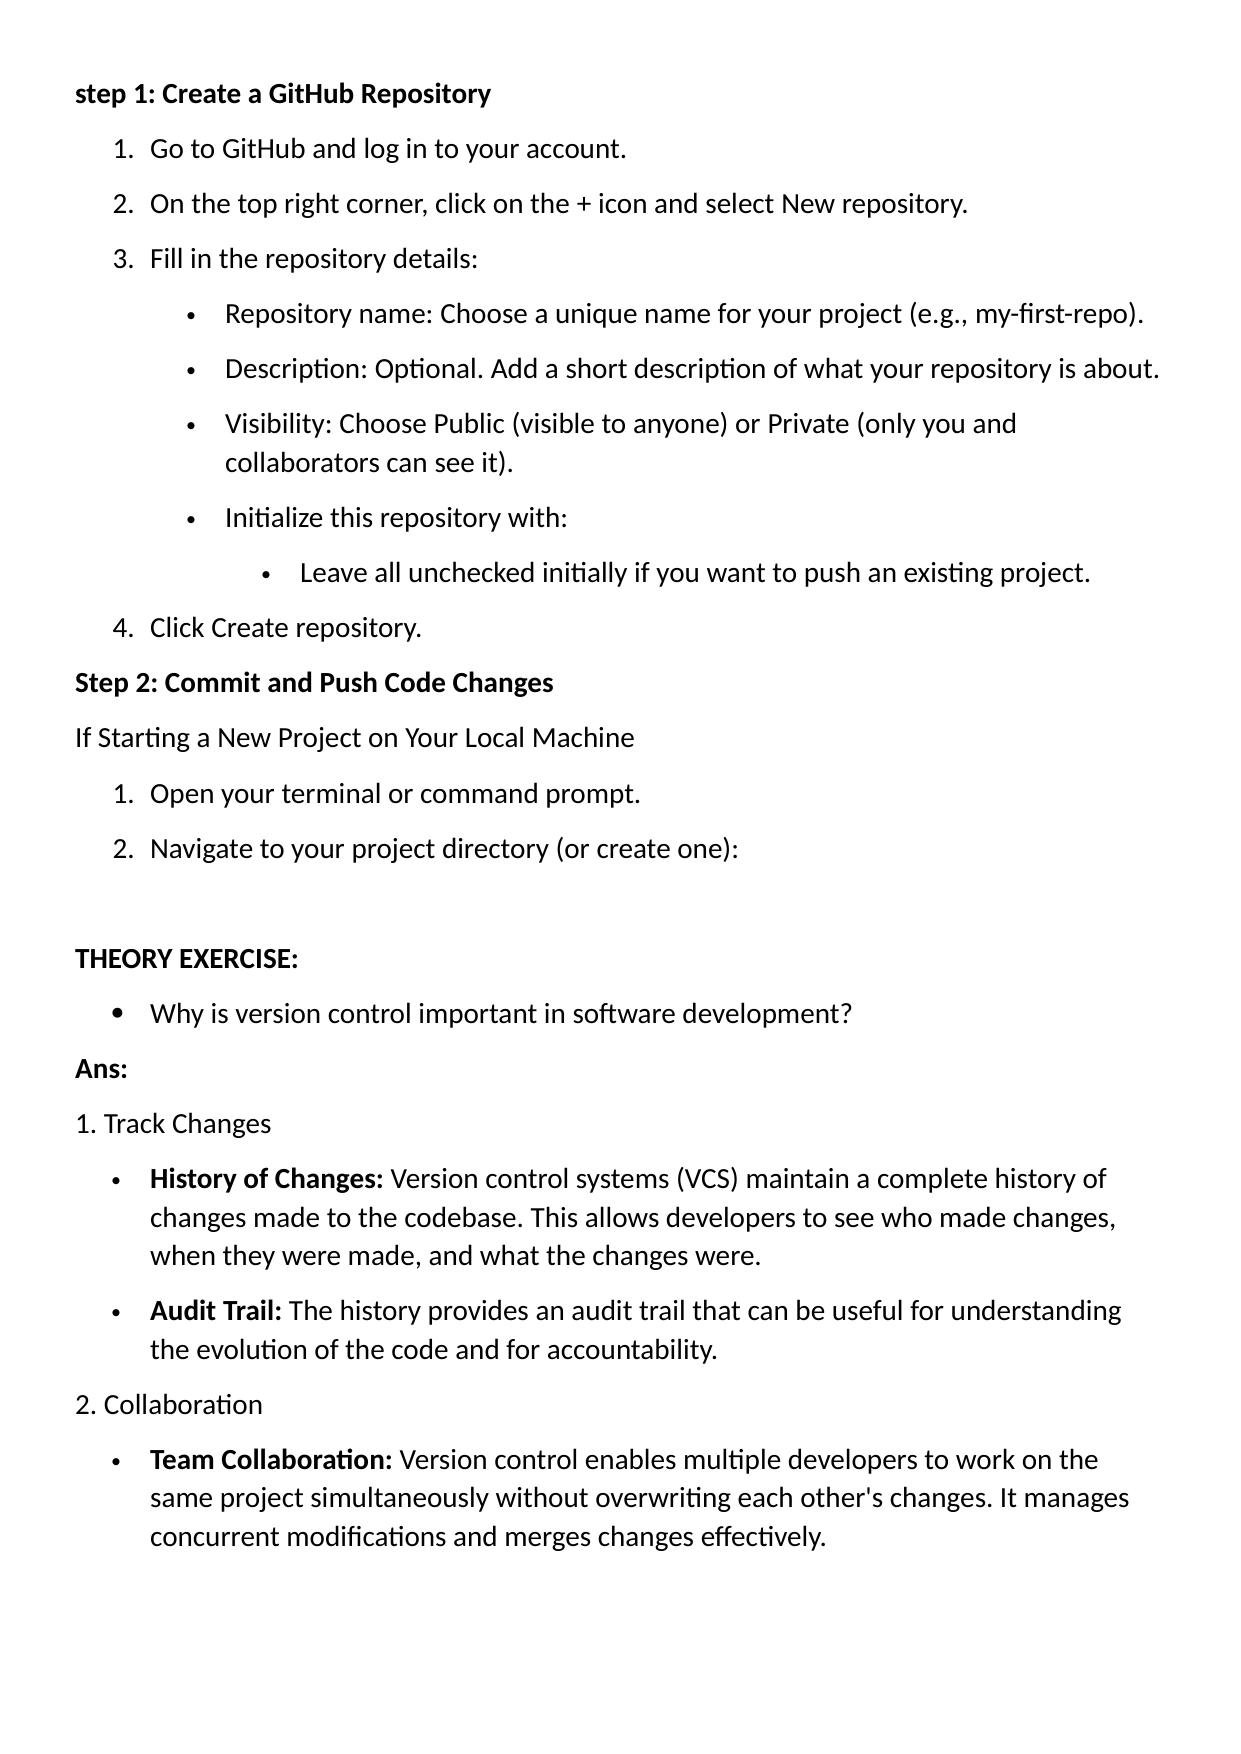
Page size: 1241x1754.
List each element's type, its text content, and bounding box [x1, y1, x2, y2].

list Initialize this repository with: [187, 499, 1165, 535]
text 1. Track Changes [75, 1105, 1165, 1141]
list Team Collaboration: Version control enables multiple developers to work on the same project simultaneously without overwriting each other's changes. It manages concurrent modifications and merges changes effectively. [112, 1441, 1165, 1553]
text If Starting a New Project on Your Local Machine [75, 719, 1165, 755]
text step 1: Create a GitHub Repository [75, 75, 1165, 111]
text 2. Collaboration [75, 1386, 1165, 1422]
list On the top right corner, click on the + icon and select New repository. [112, 185, 1165, 221]
text THEORY EXERCISE: [75, 940, 1165, 976]
list History of Changes: Version control systems (VCS) maintain a complete history of changes made to the codebase. This allows developers to see who made changes, when they were made, and what the changes were. [112, 1160, 1165, 1273]
text Ans: [75, 1050, 1165, 1086]
list Click Create repository. [112, 609, 1165, 645]
list Navigate to your project directory (or create one): [112, 830, 1165, 865]
list Fill in the repository details: [112, 240, 1165, 276]
list Why is version control important in software development? [112, 995, 1165, 1031]
list Leave all unchecked initially if you want to push an existing project. [262, 554, 1165, 590]
list Repository name: Choose a unique name for your project (e.g., my-first-repo). [187, 295, 1165, 331]
list Open your terminal or command prompt. [112, 775, 1165, 810]
list Go to GitHub and log in to your account. [112, 130, 1165, 166]
list Visibility: Choose Public (visible to anyone) or Private (only you and collaborators can see it). [187, 406, 1165, 480]
list Description: Optional. Add a short description of what your repository is about. [187, 351, 1165, 386]
text Step 2: Commit and Push Code Changes [75, 664, 1165, 700]
list Audit Trail: The history provides an audit trail that can be useful for understanding the evolution of the code and for accountability. [112, 1292, 1165, 1366]
